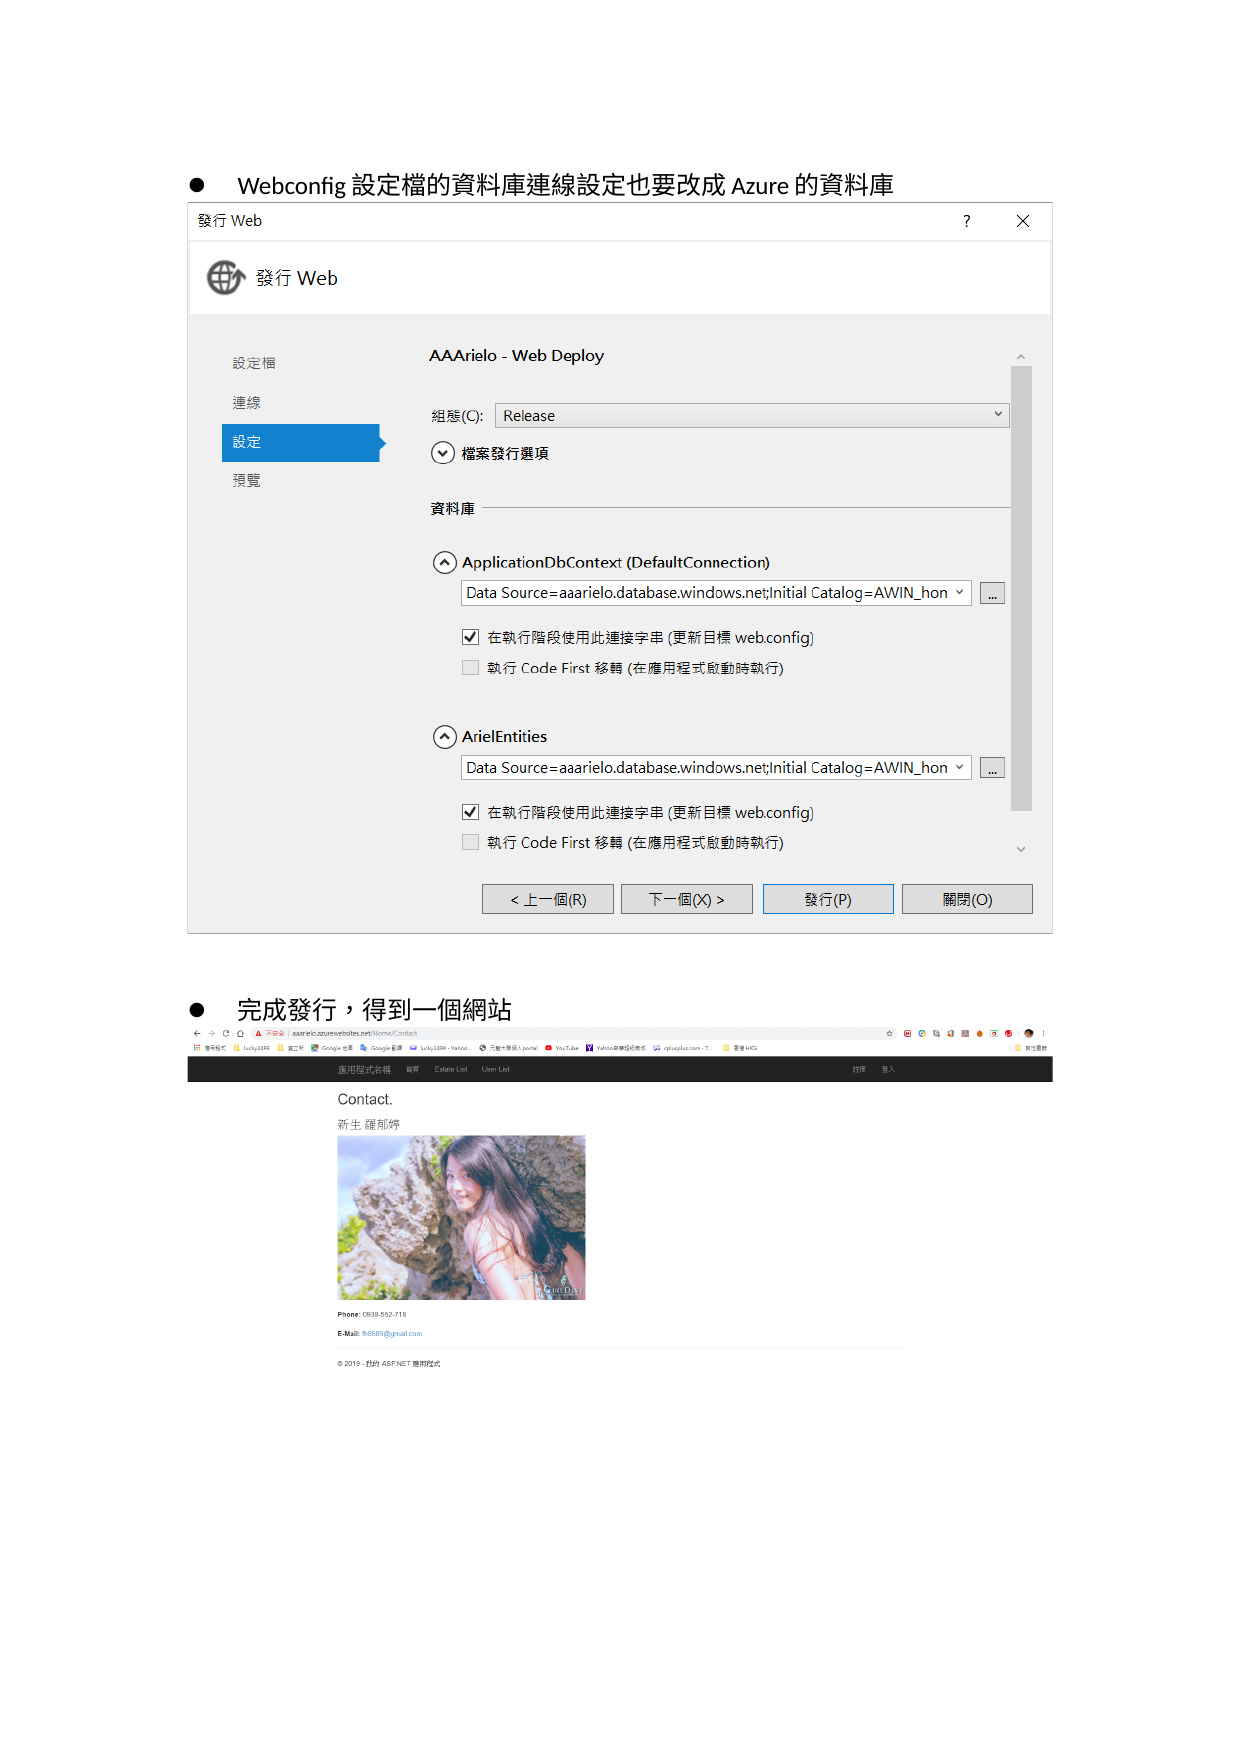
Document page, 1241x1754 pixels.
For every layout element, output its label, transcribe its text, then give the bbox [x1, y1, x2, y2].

picture [187, 1027, 1053, 1392]
list 完成發行，得到一個網站 [187, 989, 1053, 1027]
picture [187, 202, 1053, 934]
list Webconfig設定檔的資料庫連線設定也要改成Azure的資料庫 [187, 164, 1053, 202]
